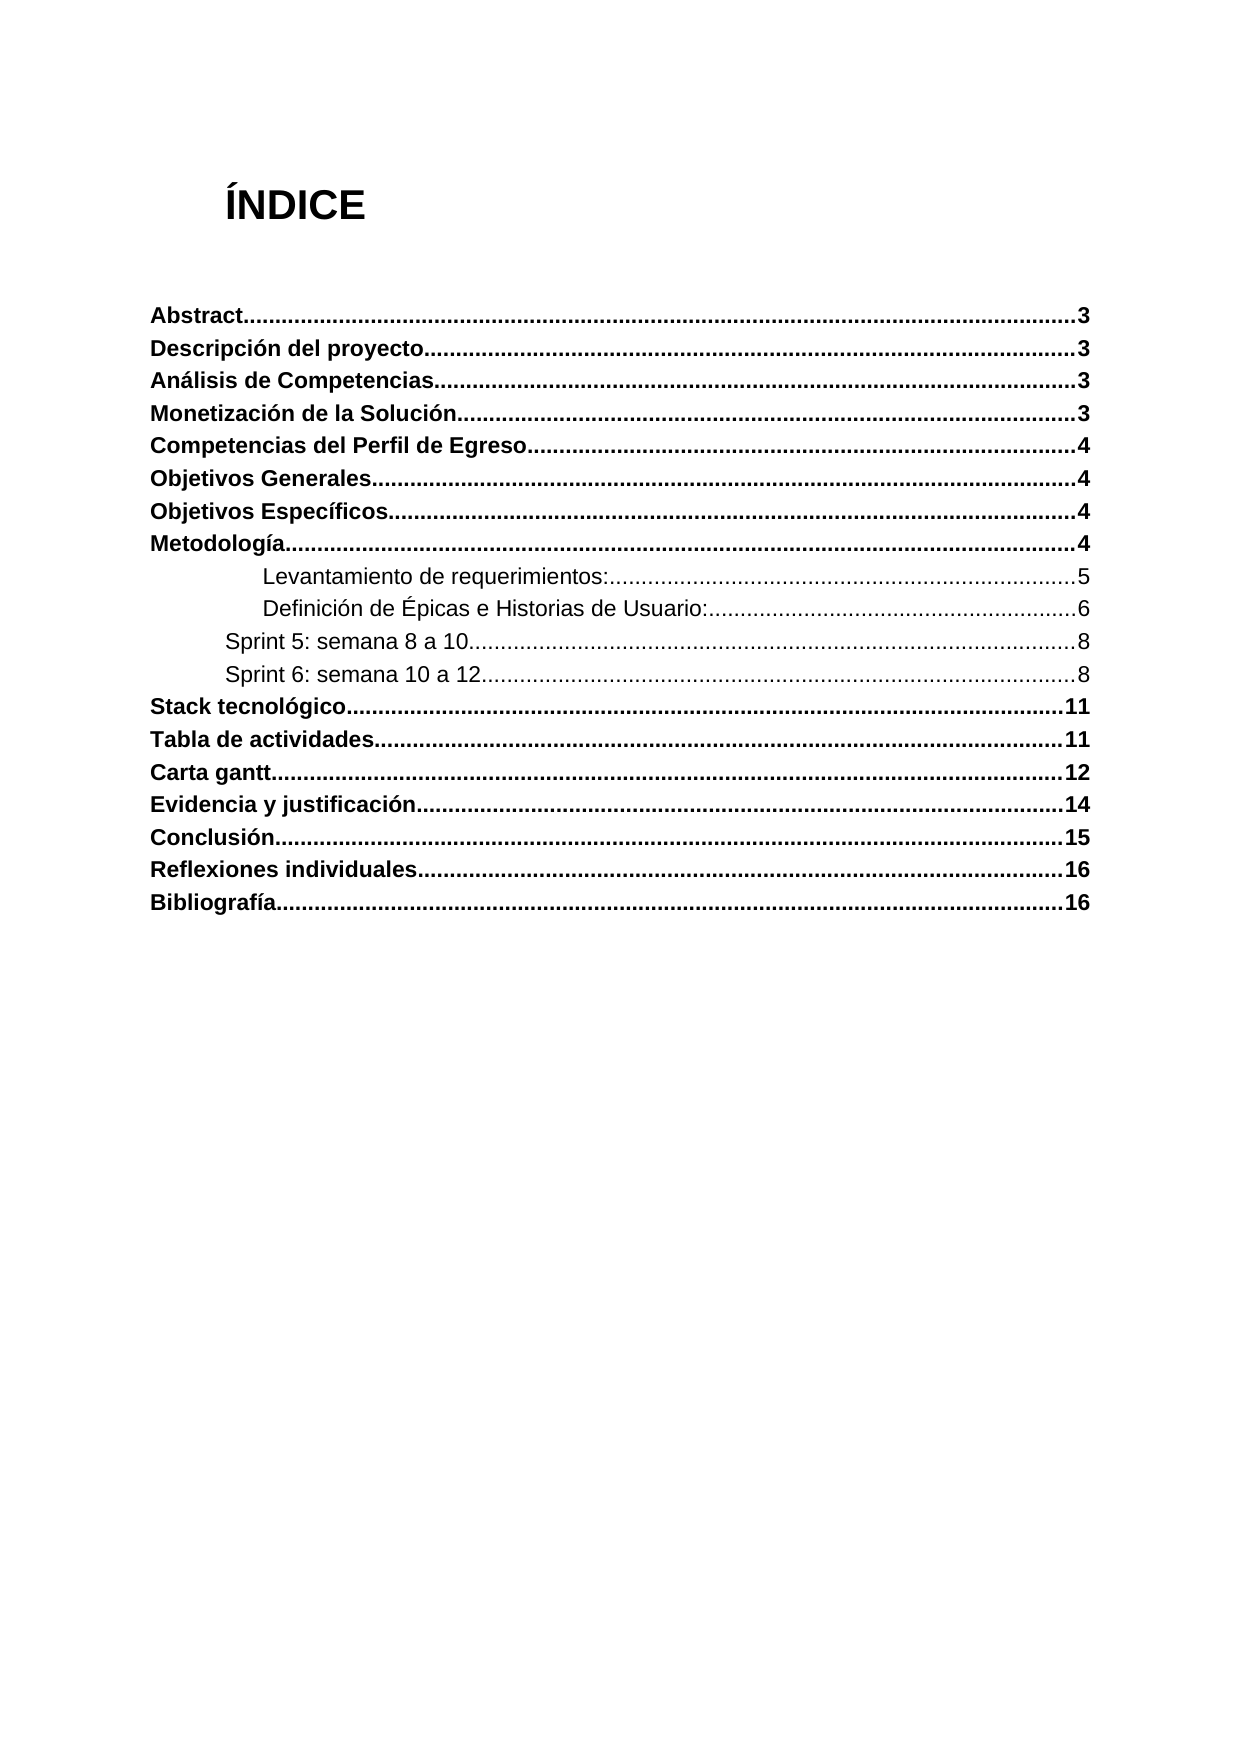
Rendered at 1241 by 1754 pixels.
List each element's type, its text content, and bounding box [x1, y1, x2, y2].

text ÍNDICE [225, 180, 1090, 228]
